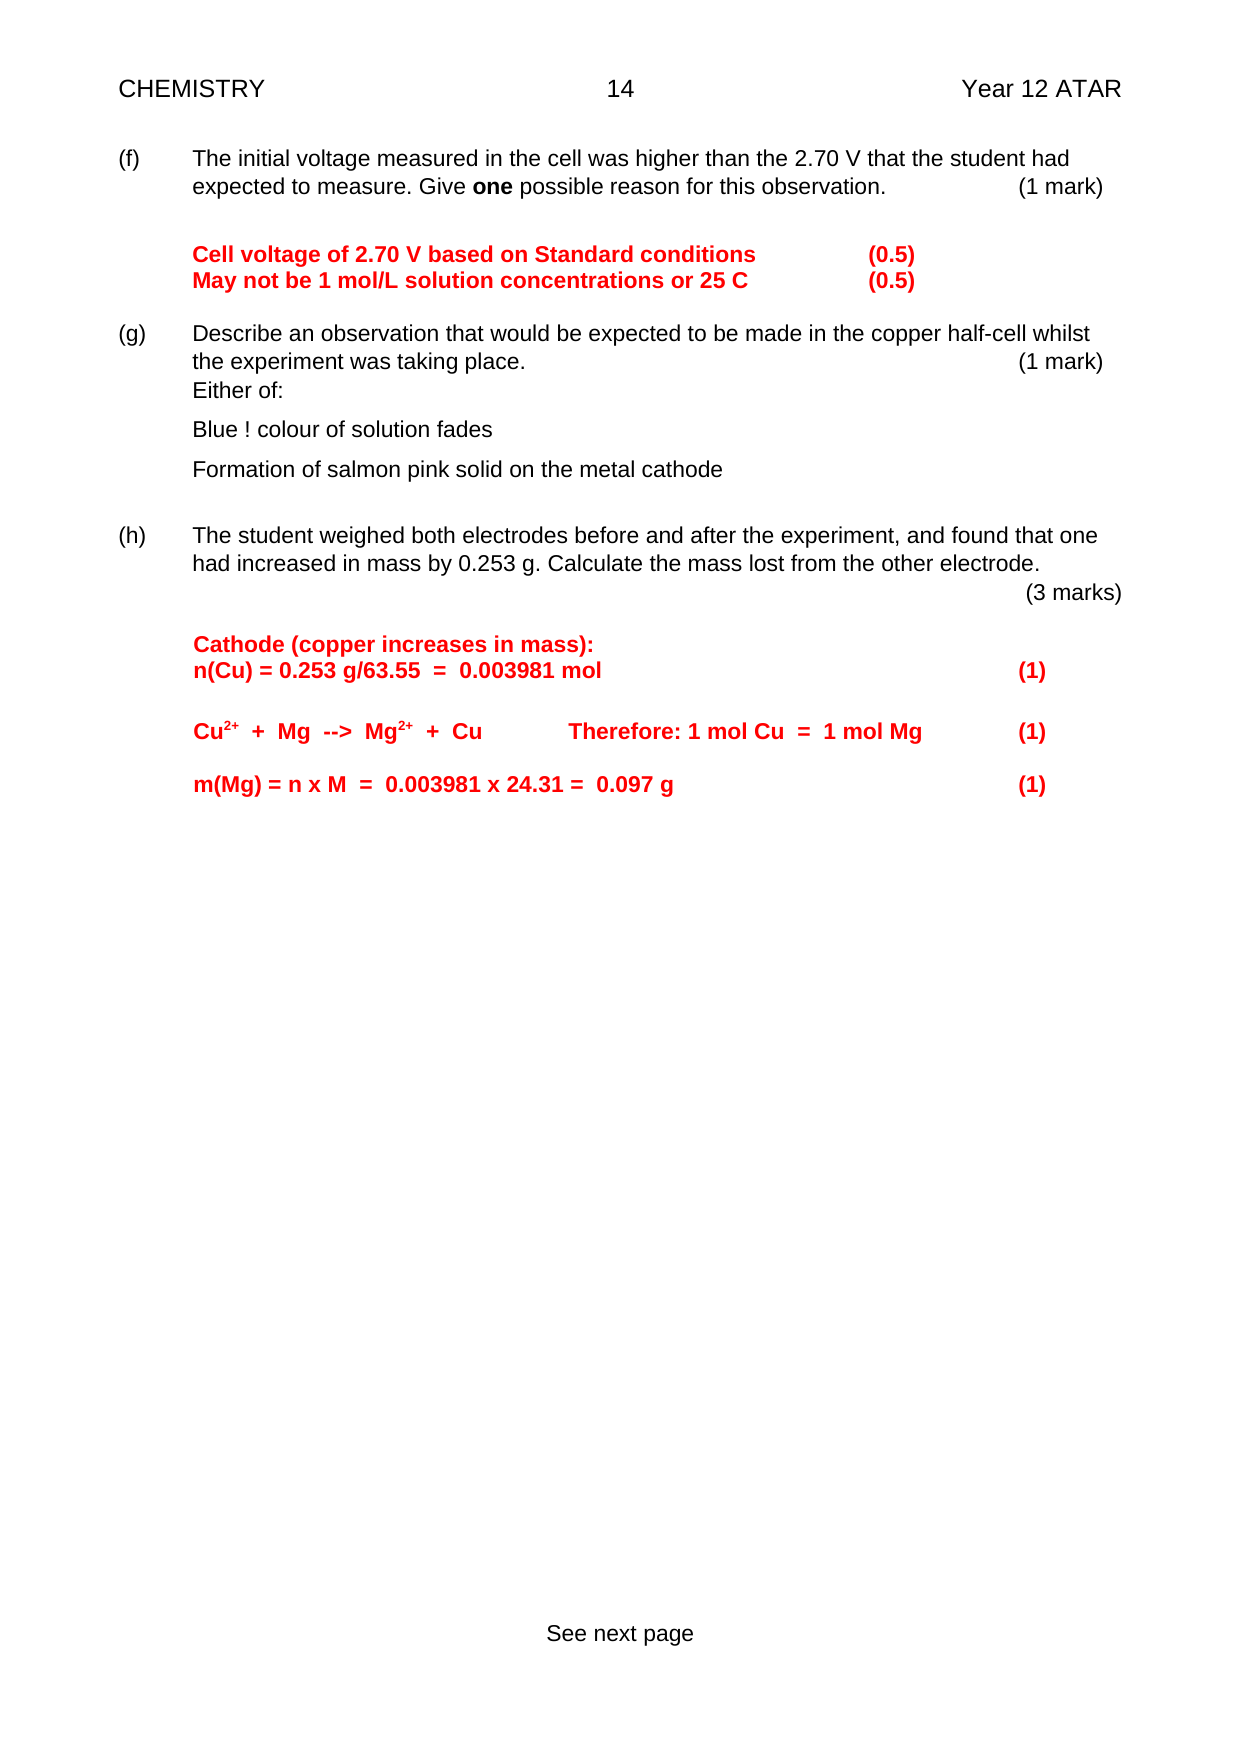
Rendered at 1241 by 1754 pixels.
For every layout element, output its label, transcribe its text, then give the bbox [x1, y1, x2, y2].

text Cathode (copper increases in mass): [118, 631, 1122, 657]
text May not be 1 mol/L solution concentrations or 25 C (0.5) [192, 267, 1122, 293]
list The initial voltage measured in the cell was higher than the 2.70 V that the student had expected to measure. Give one possible reason for this observation. (1 mark) [118, 144, 1122, 199]
list Describe an observation that would be expected to be made in the copper half-cell whilst the experiment was taking place. (1 mark) [118, 320, 1122, 375]
text (3 marks) [118, 578, 1122, 605]
text Cell voltage of 2.70 V based on Standard conditions (0.5) [192, 241, 1122, 267]
text Either of: [192, 377, 1122, 403]
text Cu2+ + Mg --> Mg2+ + Cu Therefore: 1 mol Cu = 1 mol Mg (1) [118, 718, 1122, 744]
text n(Cu) = 0.253 g/63.55 = 0.003981 mol (1) [118, 657, 1122, 684]
text m(Mg) = n x M = 0.003981 x 24.31 = 0.097 g (1) [118, 771, 1122, 797]
text Formation of salmon pink solid on the metal cathode [192, 456, 1122, 482]
text Blue ! colour of solution fades [192, 416, 1122, 443]
list The student weighed both electrodes before and after the experiment, and found that one had increased in mass by 0.253 g. Calculate the mass lost from the other electrode. [118, 522, 1122, 576]
